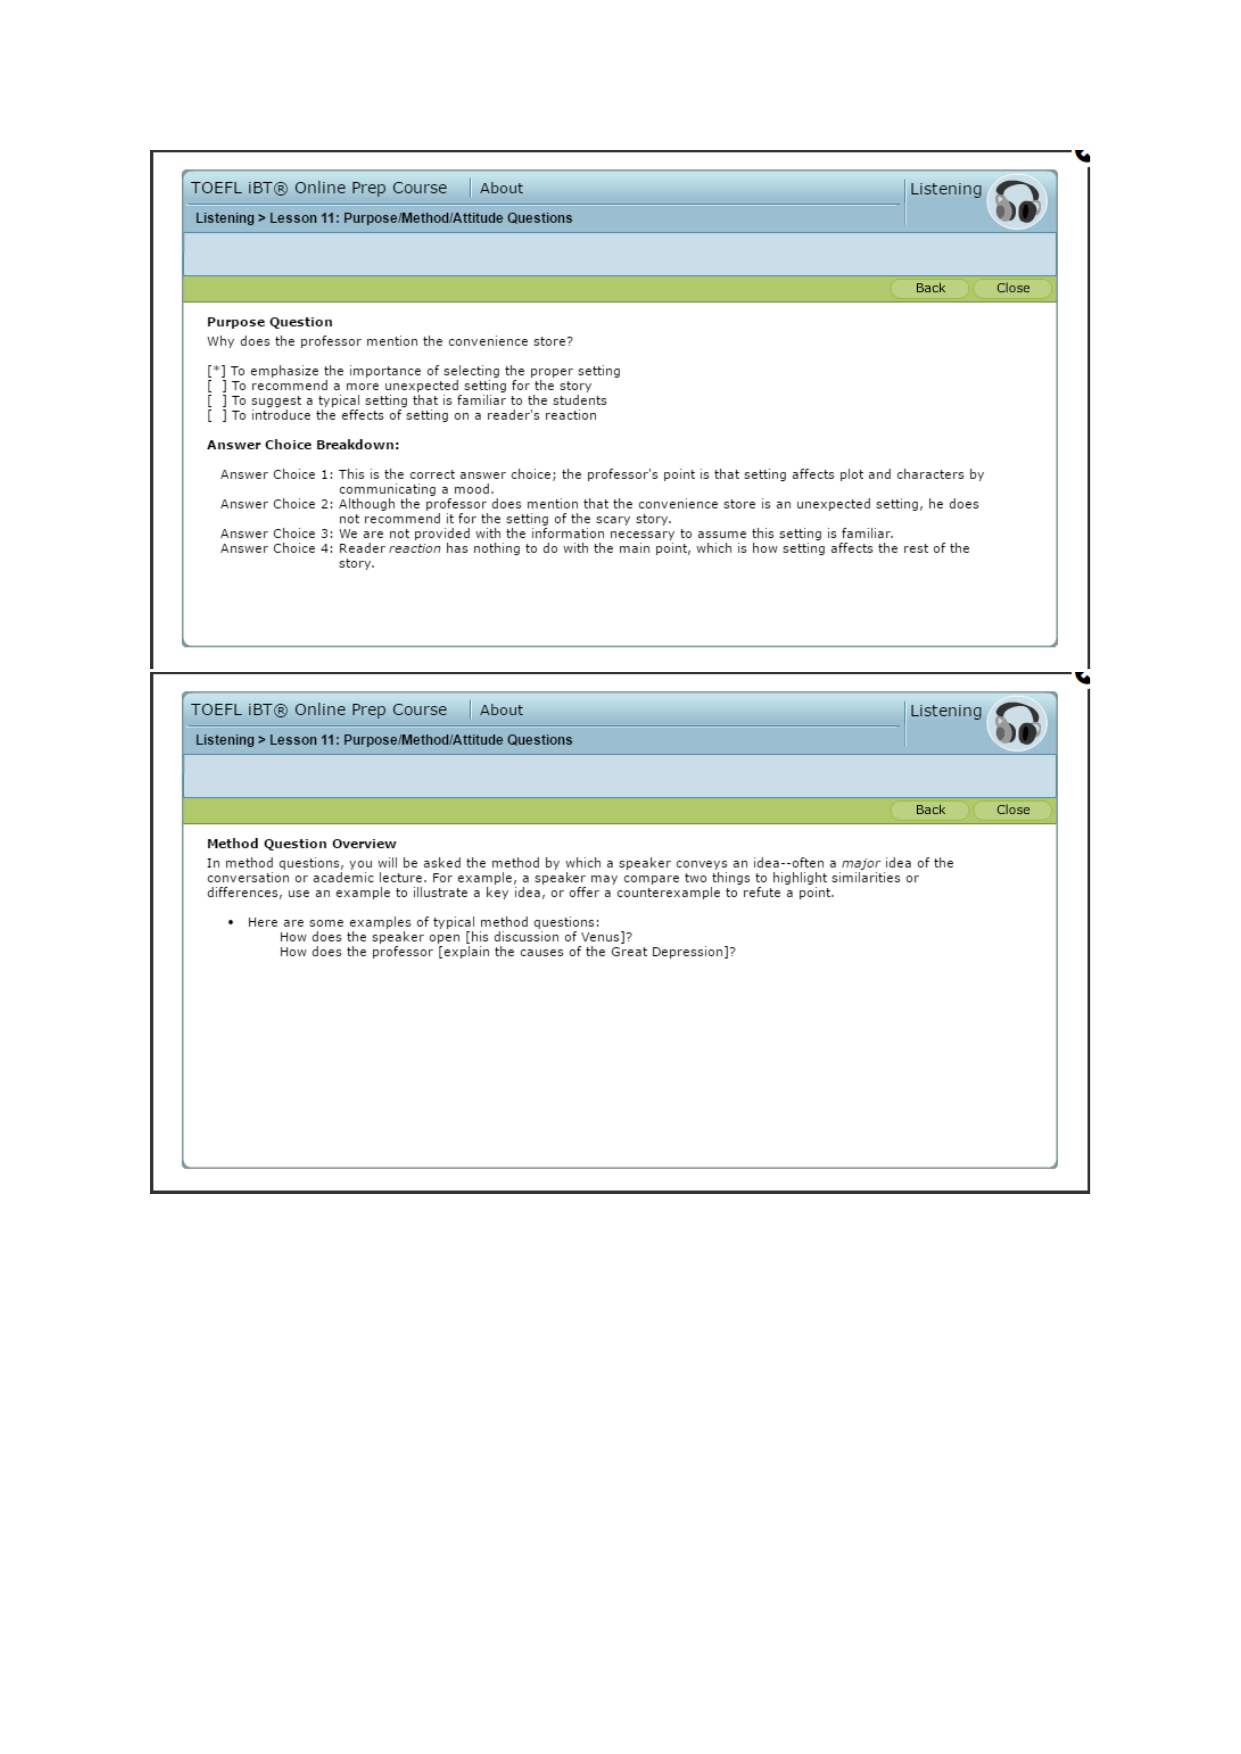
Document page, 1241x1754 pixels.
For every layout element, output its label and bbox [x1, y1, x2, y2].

picture [150, 150, 1091, 669]
picture [150, 672, 1091, 1194]
